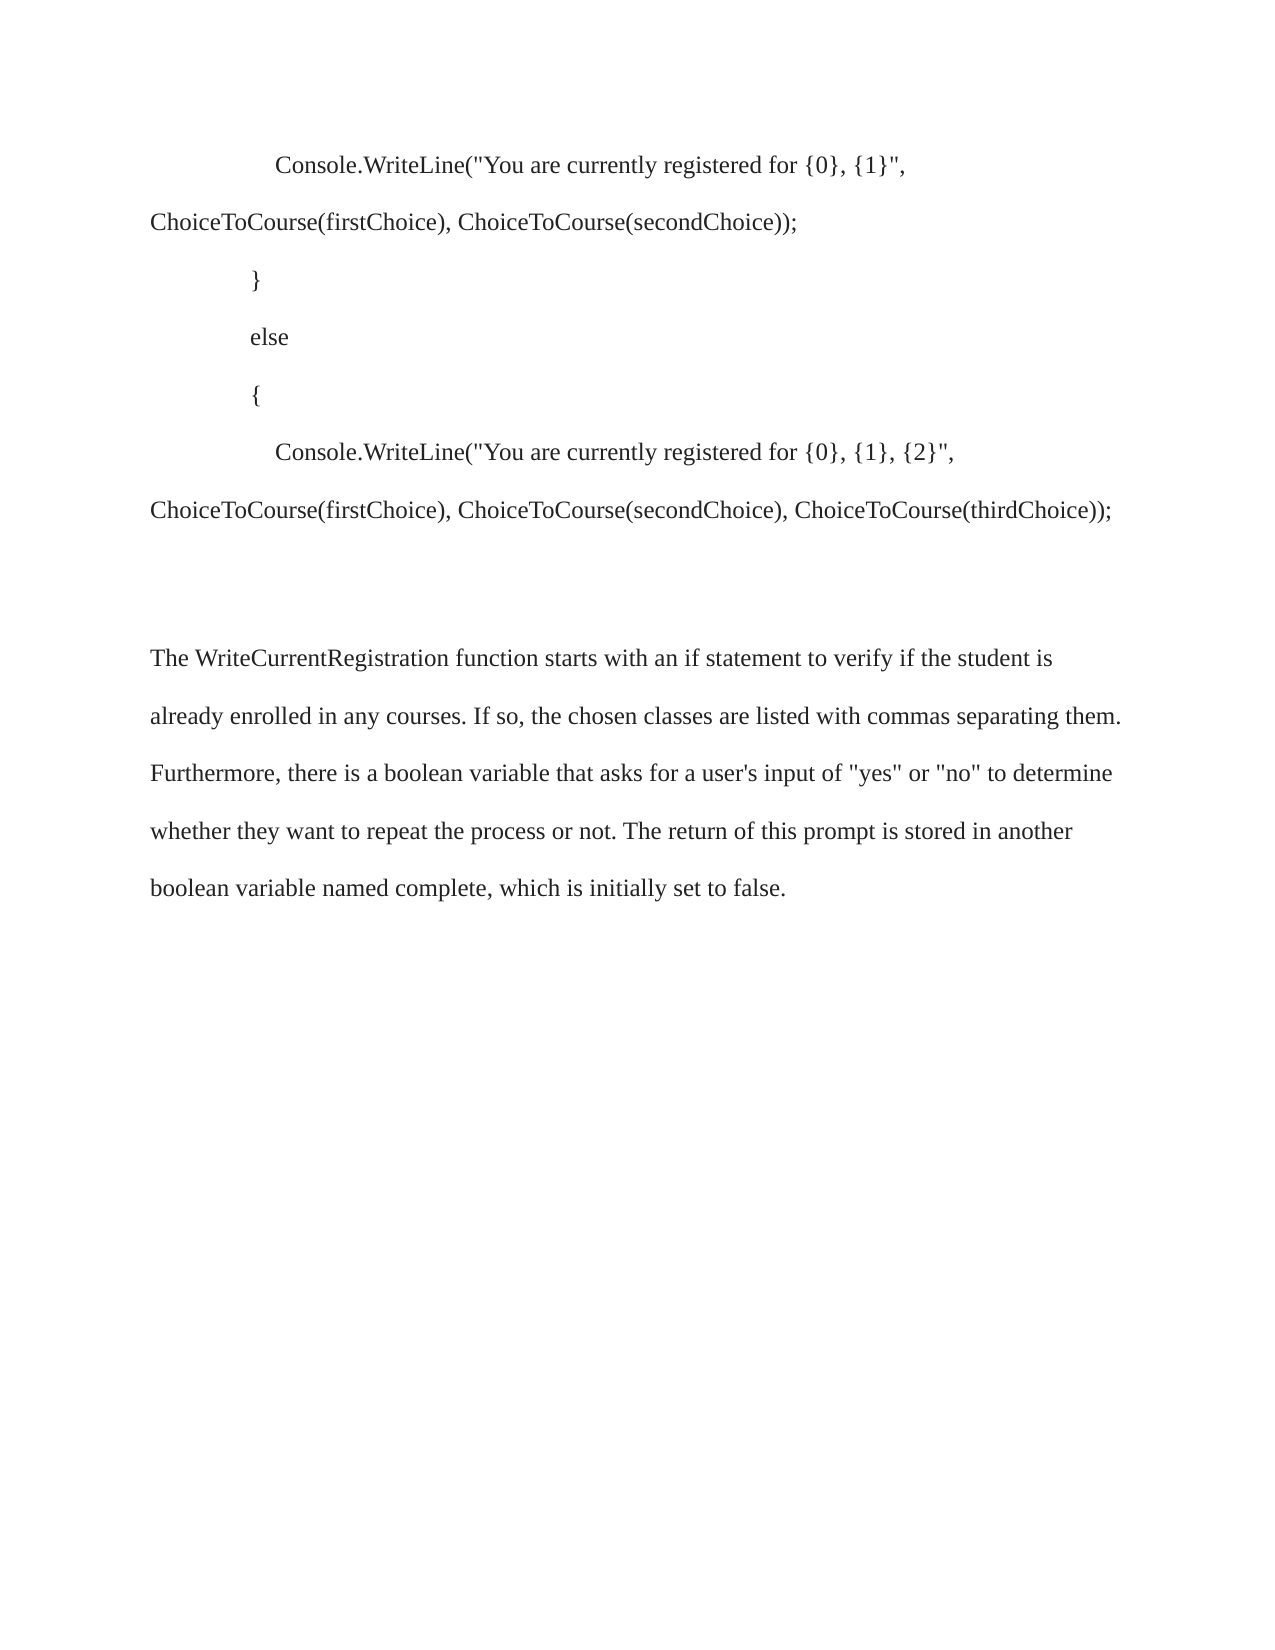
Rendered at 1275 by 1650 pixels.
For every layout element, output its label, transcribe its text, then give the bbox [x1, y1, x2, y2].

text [150, 150, 1125, 524]
text The WriteCurrentRegistration function starts with an if statement to verify if the student is already enrolled in any courses. If so, the chosen classes are listed with commas separating them. Furthermore, there is a boolean variable that asks for a user's input of "yes" or "no" to determine whether they want to repeat the process or not. The return of this prompt is stored in another boolean variable named complete, which is initially set to false. [150, 643, 1125, 902]
